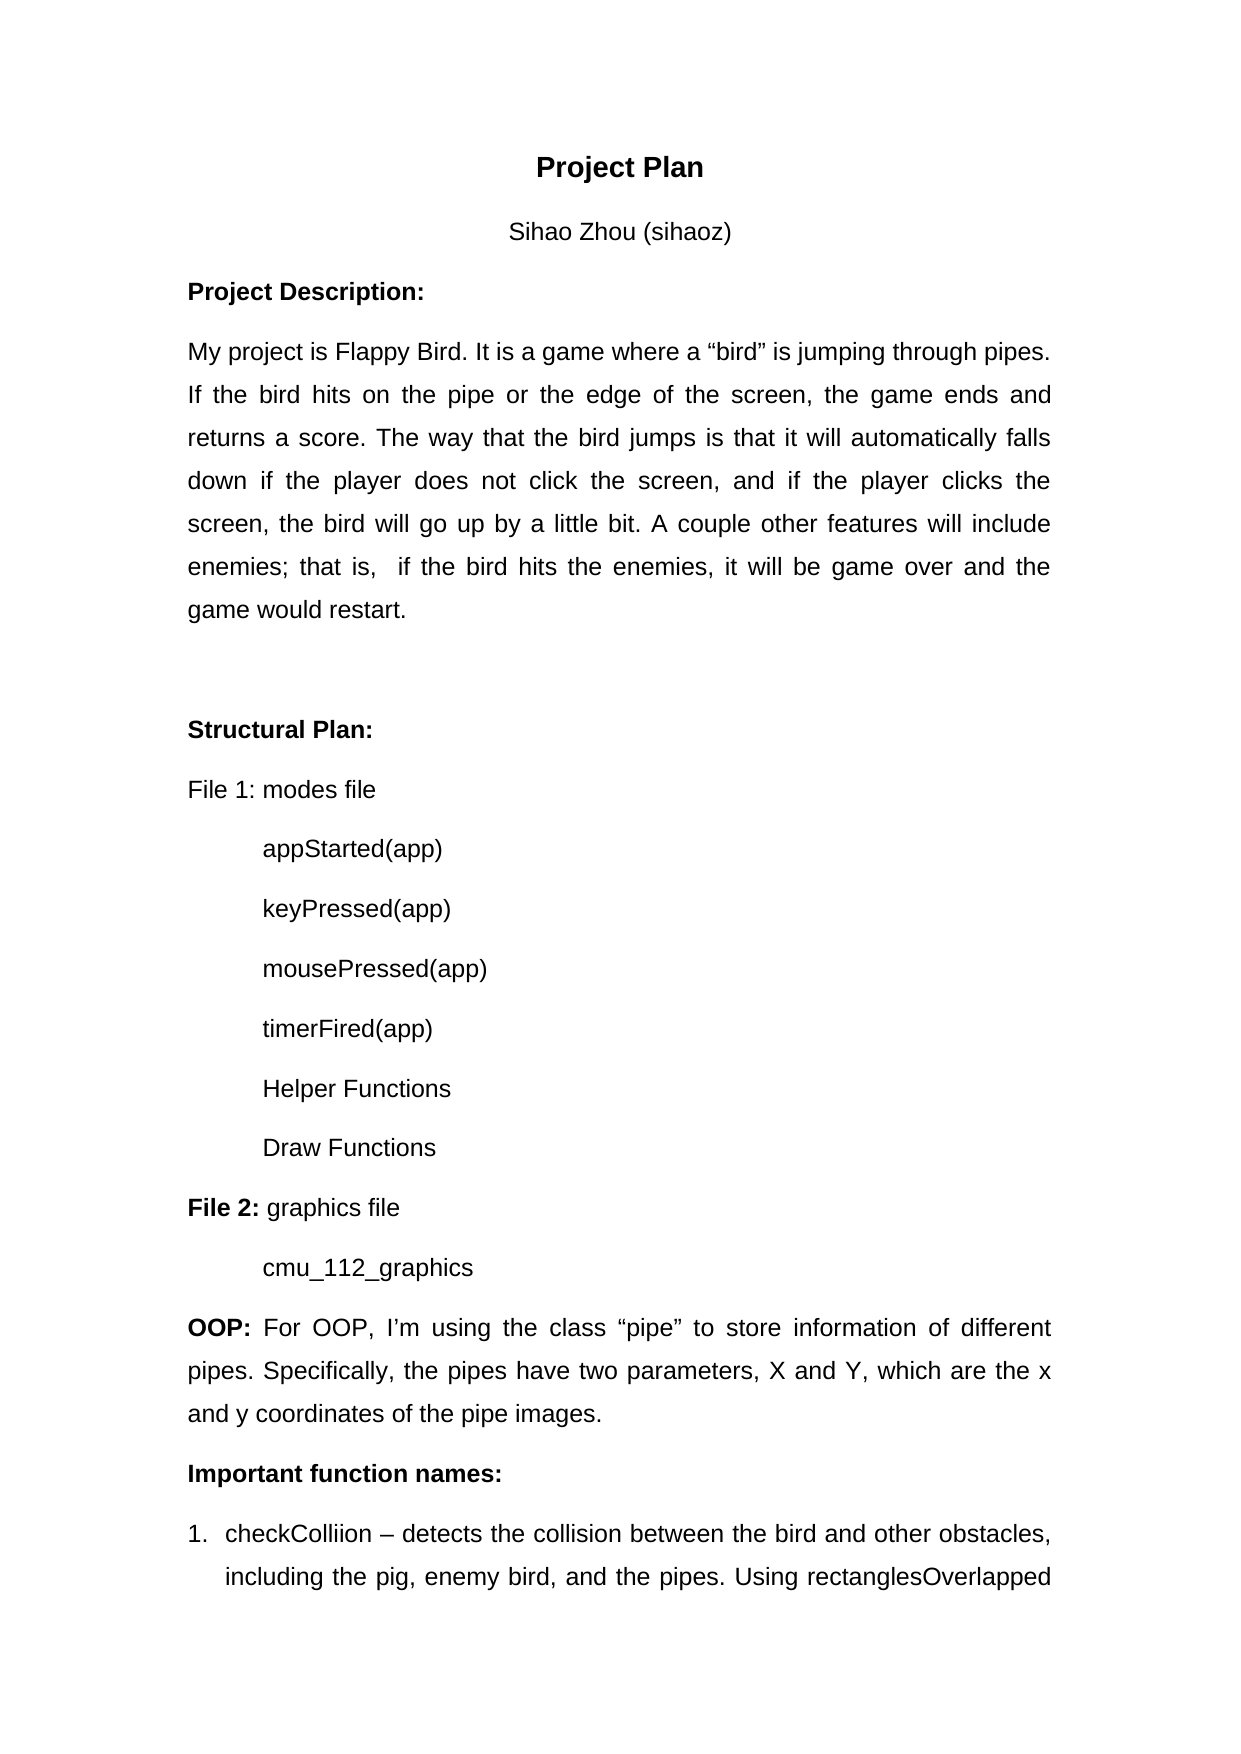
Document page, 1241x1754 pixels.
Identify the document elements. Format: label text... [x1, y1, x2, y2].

text mousePressed(app) [187, 954, 1053, 983]
text cmu_112_graphics [187, 1253, 1053, 1282]
text Project Description: [187, 277, 1053, 306]
text Draw Functions [187, 1133, 1053, 1162]
text OOP: For OOP, I’m using the class “pipe” to store information of different pipes. Specifically, the pipes have two parameters, X and Y, which are the x and y coordinates of the pipe images. [187, 1313, 1053, 1428]
text Structural Plan: [187, 715, 1053, 744]
text timerFired(app) [187, 1014, 1053, 1043]
text Sihao Zhou (sihaoz) [187, 217, 1053, 246]
text File 2: graphics file [187, 1193, 1053, 1222]
text Important function names: [187, 1459, 1053, 1488]
text My project is Flappy Bird. It is a game where a “bird” is jumping through pipes. If the bird hits on the pipe or the edge of the screen, the game ends and returns a score. The way that the bird jumps is that it will automatically falls down if the player does not click the screen, and if the player clicks the screen, the bird will go up by a little bit. A couple other features will include enemies; that is, if the bird hits the enemies, it will be game over and the game would restart. [187, 337, 1053, 624]
text appStarted(app) [187, 834, 1053, 863]
text File 1: modes file [187, 775, 1053, 803]
text Project Plan [187, 150, 1053, 183]
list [187, 1519, 1053, 1591]
text keyPressed(app) [187, 894, 1053, 923]
text Helper Functions [187, 1074, 1053, 1102]
